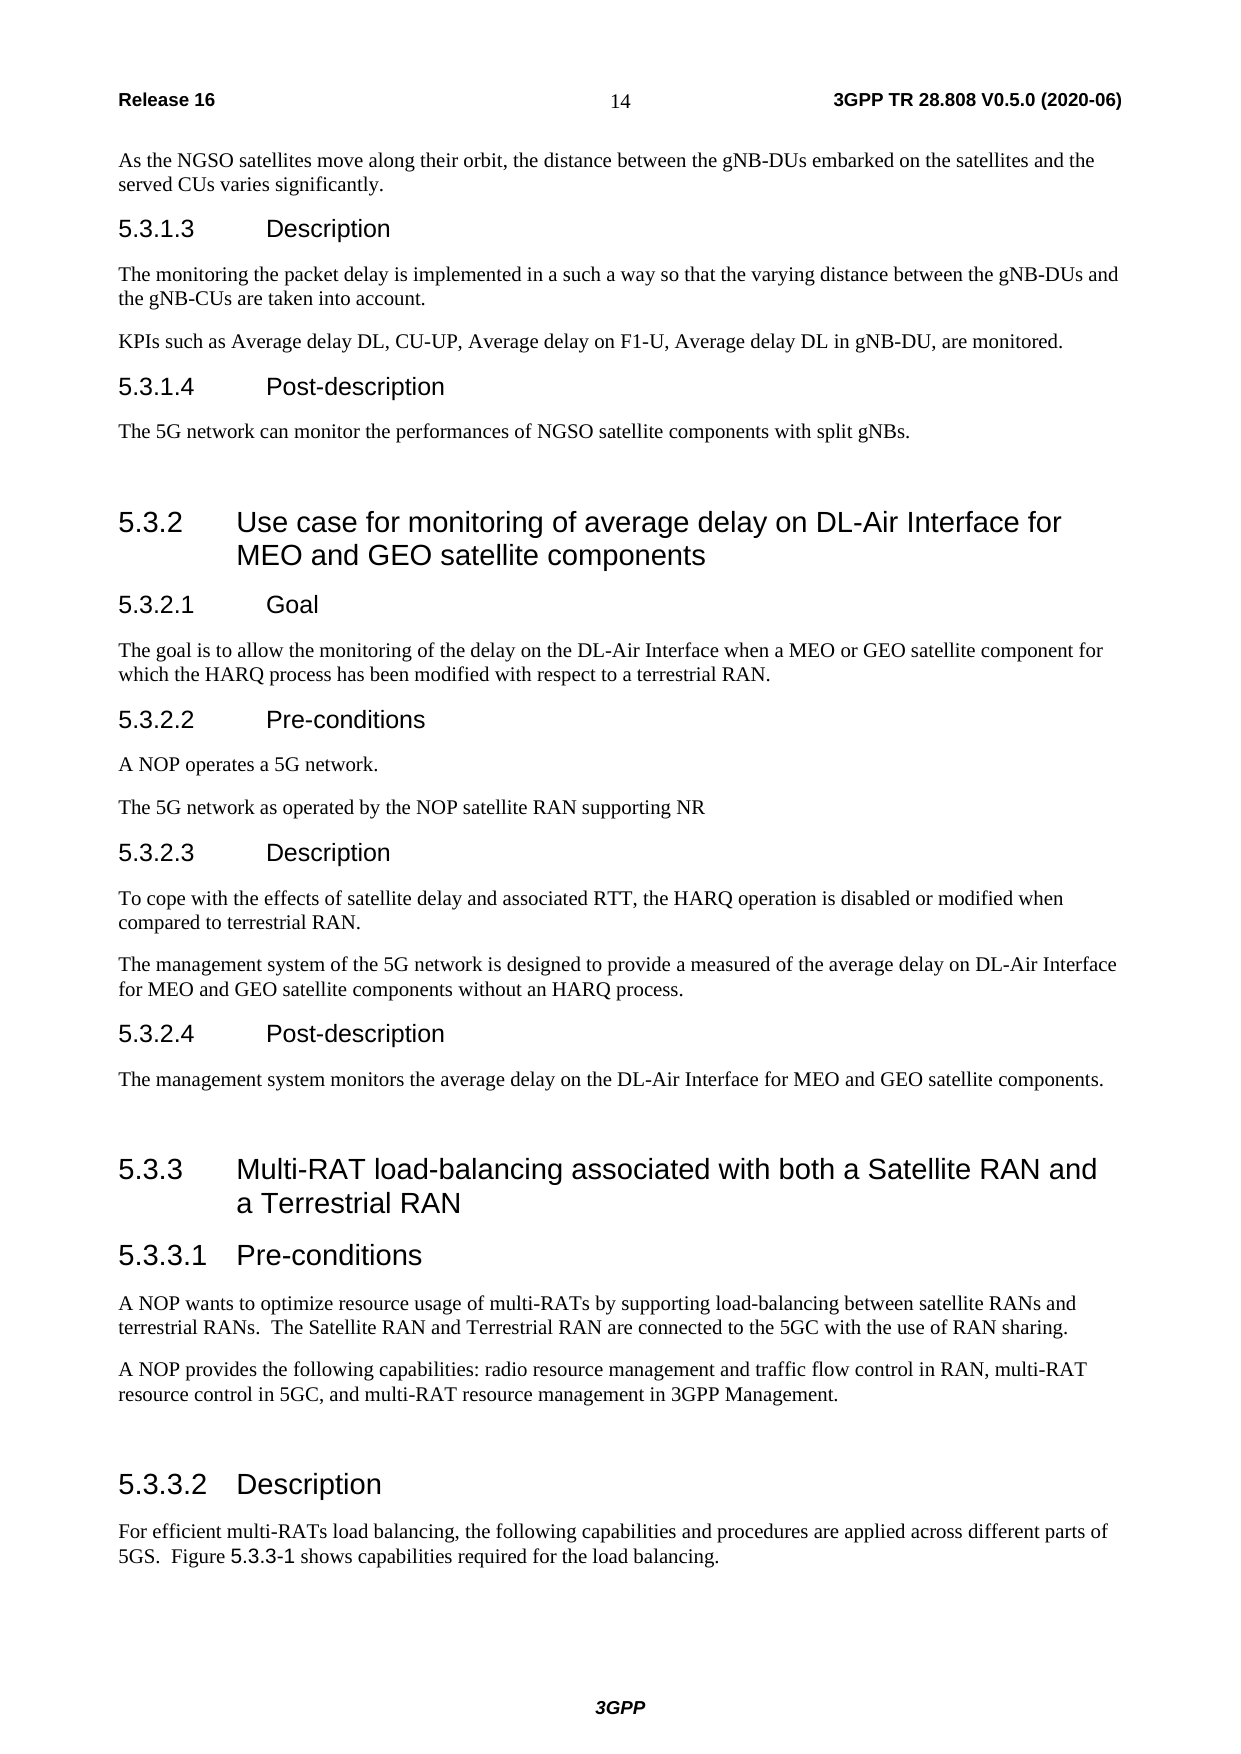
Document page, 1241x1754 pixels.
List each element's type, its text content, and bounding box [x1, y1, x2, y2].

text A NOP provides the following capabilities: radio resource management and traffic flow control in RAN, multi-RAT resource control in 5GC, and multi-RAT resource management in 3GPP Management. [118, 1357, 1122, 1406]
subtitle 5.3.2.3 Description [118, 838, 1122, 867]
text To cope with the effects of satellite delay and associated RTT, the HARQ operation is disabled or modified when compared to terrestrial RAN. [118, 886, 1122, 934]
text A NOP operates a 5G network. [118, 752, 1122, 776]
text The goal is to allow the monitoring of the delay on the DL-Air Interface when a MEO or GEO satellite component for which the HARQ process has been modified with respect to a terrestrial RAN. [118, 638, 1122, 686]
subtitle 5.3.3.2 Description [118, 1467, 1122, 1501]
text The 5G network can monitor the performances of NGSO satellite components with split gNBs. [118, 419, 1122, 443]
text The management system monitors the average delay on the DL-Air Interface for MEO and GEO satellite components. [118, 1067, 1122, 1091]
text The management system of the 5G network is designed to provide a measured of the average delay on DL-Air Interface for MEO and GEO satellite components without an HARQ process. [118, 952, 1122, 1001]
subtitle 5.3.2.1 Goal [118, 591, 1122, 619]
subtitle 5.3.2 Use case for monitoring of average delay on DL-Air Interface for MEO and GEO satellite components [118, 505, 1122, 572]
text The monitoring the packet delay is implemented in a such a way so that the varying distance between the gNB-DUs and the gNB-CUs are taken into account. [118, 262, 1122, 310]
text For efficient multi-RATs load balancing, the following capabilities and procedures are applied across different parts of 5GS. Figure 5.3.3-1 shows capabilities required for the load balancing. [118, 1519, 1122, 1568]
subtitle 5.3.3 Multi-RAT load-balancing associated with both a Satellite RAN and a Terrestrial RAN [118, 1152, 1122, 1219]
text The 5G network as operated by the NOP satellite RAN supporting NR [118, 795, 1122, 819]
subtitle 5.3.3.1 Pre-conditions [118, 1238, 1122, 1272]
subtitle 5.3.1.4 Post-description [118, 372, 1122, 400]
subtitle 5.3.2.4 Post-description [118, 1019, 1122, 1048]
text KPIs such as Average delay DL, CU-UP, Average delay on F1-U, Average delay DL in gNB-DU, are monitored. [118, 329, 1122, 353]
text As the NGSO satellites move along their orbit, the distance between the gNB-DUs embarked on the satellites and the served CUs varies significantly. [118, 147, 1122, 196]
text A NOP wants to optimize resource usage of multi-RATs by supporting load-balancing between satellite RANs and terrestrial RANs. The Satellite RAN and Terrestrial RAN are connected to the 5GC with the use of RAN sharing. [118, 1291, 1122, 1339]
subtitle 5.3.2.2 Pre-conditions [118, 705, 1122, 734]
subtitle 5.3.1.3 Description [118, 214, 1122, 243]
